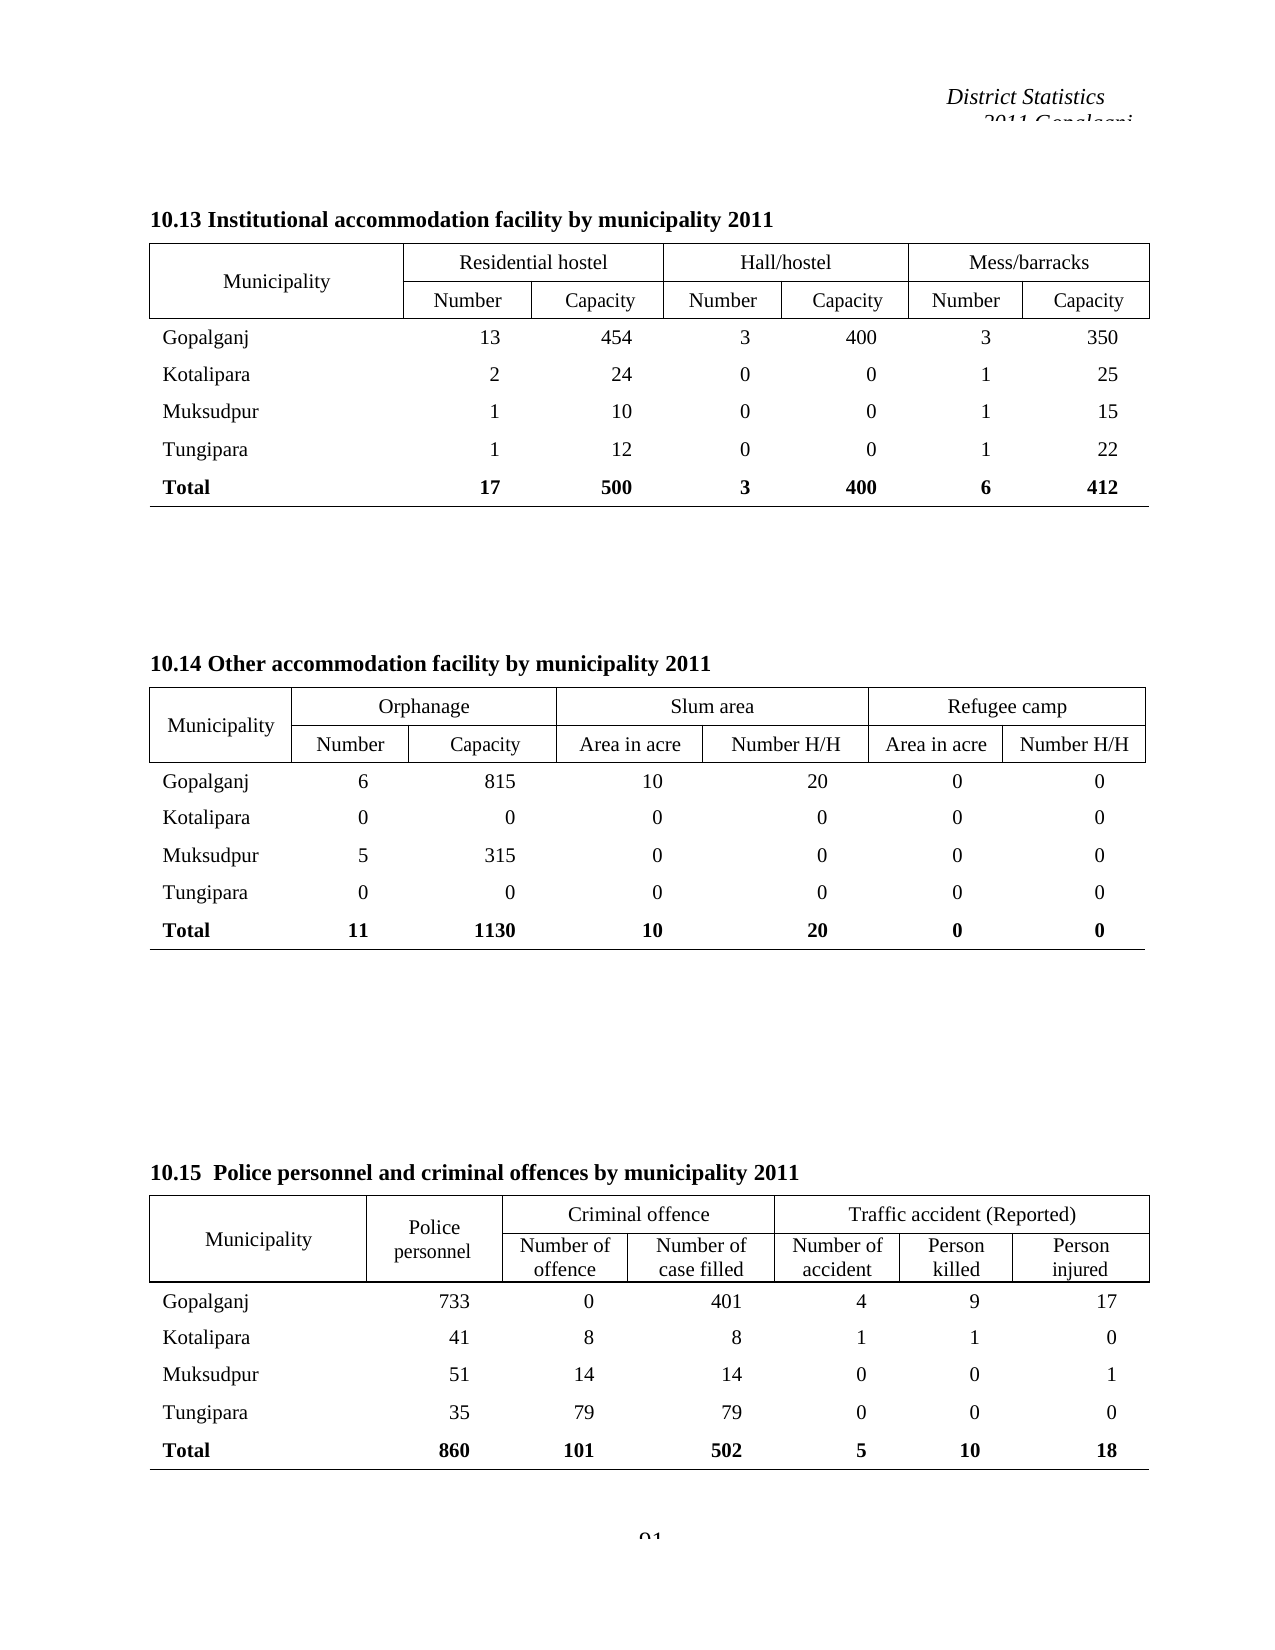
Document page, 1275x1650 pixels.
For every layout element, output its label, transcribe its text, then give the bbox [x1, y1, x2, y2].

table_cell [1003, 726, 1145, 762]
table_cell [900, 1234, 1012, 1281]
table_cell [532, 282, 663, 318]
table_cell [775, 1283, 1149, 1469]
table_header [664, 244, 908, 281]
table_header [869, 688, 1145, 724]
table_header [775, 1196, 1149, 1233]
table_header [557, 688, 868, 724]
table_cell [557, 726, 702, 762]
list Institutional accommodation facility by municipality 2011 [150, 206, 1181, 233]
list Other accommodation facility by municipality 2011 [150, 650, 1181, 677]
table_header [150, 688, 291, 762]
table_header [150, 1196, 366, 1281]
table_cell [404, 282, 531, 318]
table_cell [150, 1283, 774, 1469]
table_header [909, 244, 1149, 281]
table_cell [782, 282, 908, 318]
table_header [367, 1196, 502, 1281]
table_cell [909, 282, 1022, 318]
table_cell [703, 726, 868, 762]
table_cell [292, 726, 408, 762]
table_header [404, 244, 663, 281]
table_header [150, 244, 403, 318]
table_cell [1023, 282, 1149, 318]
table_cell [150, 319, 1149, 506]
list Police personnel and criminal offences by municipality 2011 [150, 1159, 1181, 1185]
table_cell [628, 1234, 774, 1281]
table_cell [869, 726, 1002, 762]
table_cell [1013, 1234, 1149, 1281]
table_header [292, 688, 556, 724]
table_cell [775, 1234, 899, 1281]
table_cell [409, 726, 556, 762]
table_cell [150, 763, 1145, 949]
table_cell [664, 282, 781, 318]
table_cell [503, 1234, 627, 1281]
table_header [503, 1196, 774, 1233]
